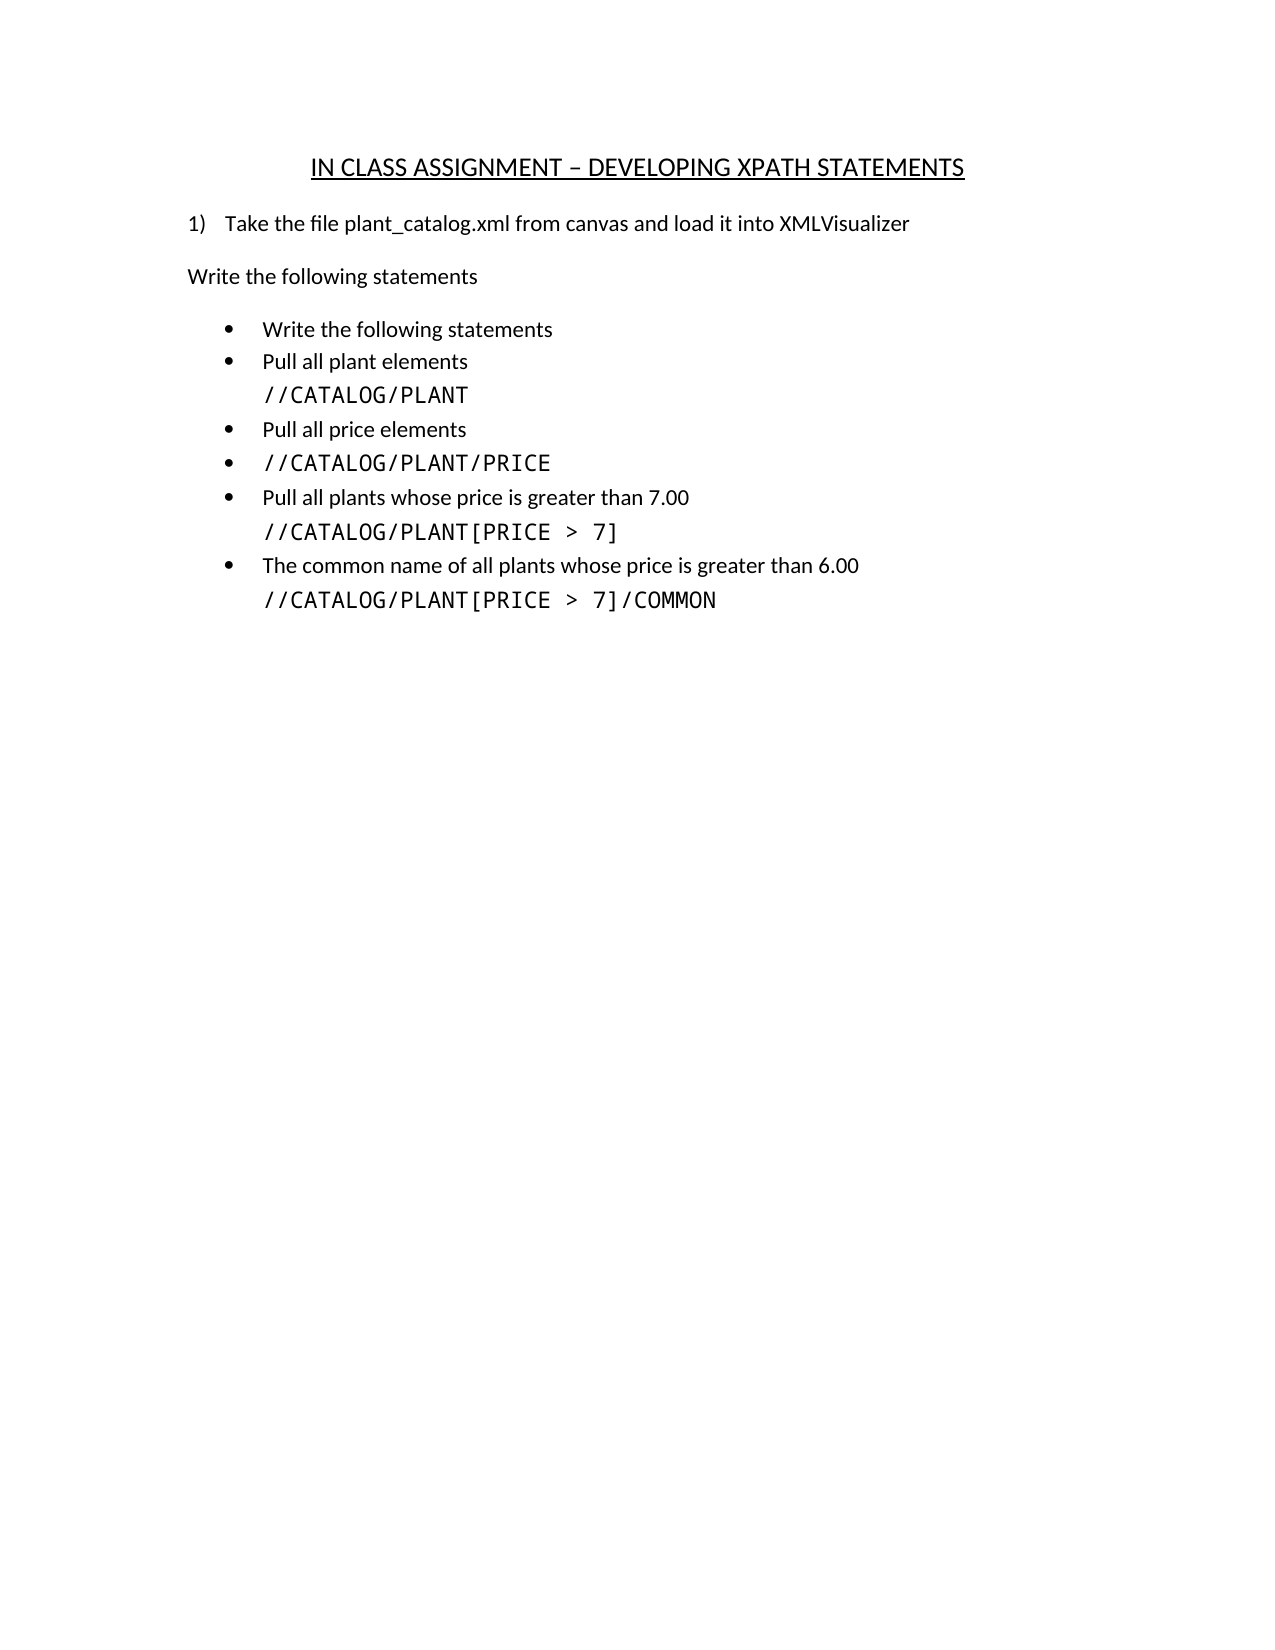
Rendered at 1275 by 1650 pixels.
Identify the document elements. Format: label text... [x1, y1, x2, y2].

list //CATALOG/PLANT[PRICE > 7]/COMMON [262, 583, 1125, 615]
list //CATALOG/PLANT [262, 379, 1125, 410]
list Write the following statements [225, 315, 1125, 343]
list //CATALOG/PLANT[PRICE > 7] [262, 515, 1125, 547]
text IN CLASS ASSIGNMENT – DEVELOPING XPATH STATEMENTS [150, 150, 1125, 183]
list Take the file plant_catalog.xml from canvas and load it into XMLVisualizer [187, 209, 1125, 237]
list //CATALOG/PLANT/PRICE [225, 447, 1125, 478]
list Pull all price elements [225, 415, 1125, 443]
list Pull all plant elements [225, 347, 1125, 375]
text Write the following statements [187, 262, 1125, 290]
list Pull all plants whose price is greater than 7.00 [225, 483, 1125, 511]
list The common name of all plants whose price is greater than 6.00 [225, 551, 1125, 579]
